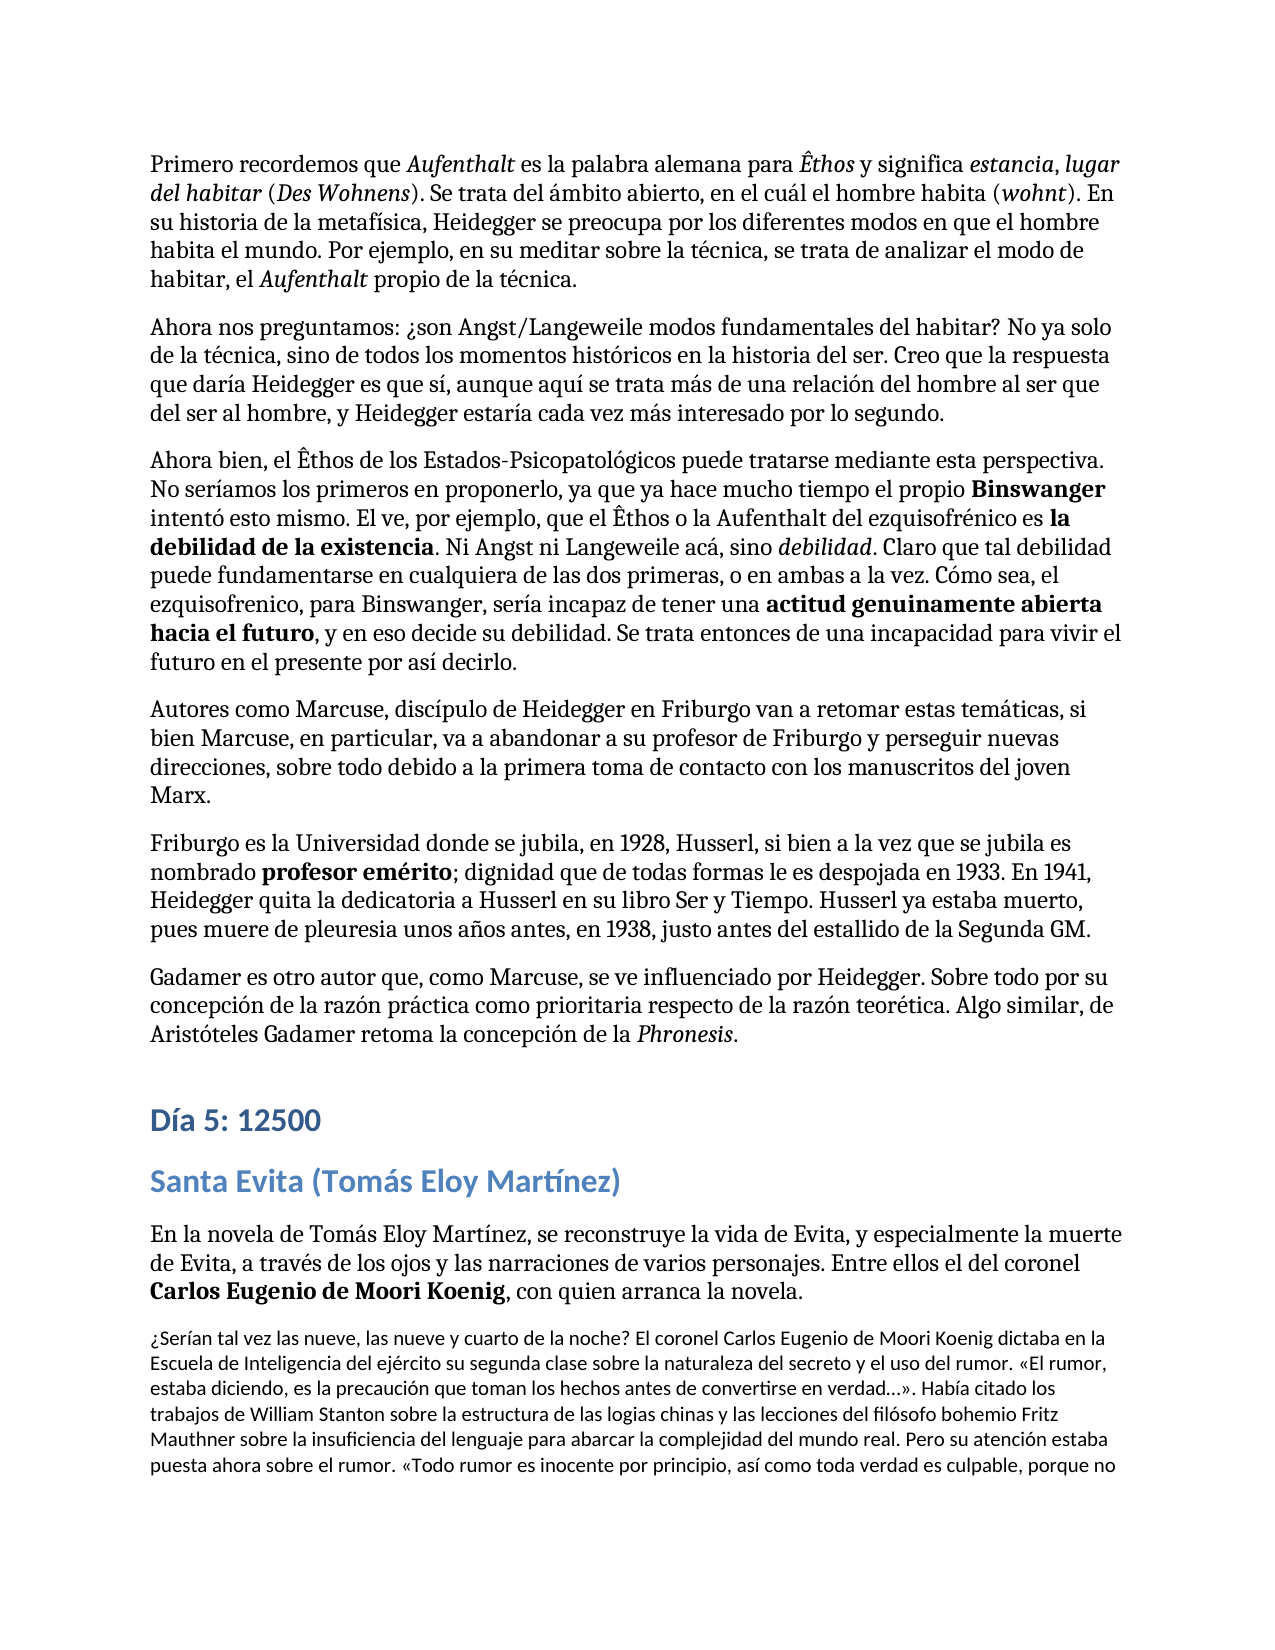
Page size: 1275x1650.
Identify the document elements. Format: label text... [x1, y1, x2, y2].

text Gadamer es otro autor que, como Marcuse, se ve influenciado por Heidegger. Sobre todo por su concepción de la razón práctica como prioritaria respecto de la razón teorética. Algo similar, de Aristóteles Gadamer retoma la concepción de la Phronesis. [150, 962, 1125, 1049]
text Primero recordemos que Aufenthalt es la palabra alemana para Êthos y significa estancia, lugar del habitar (Des Wohnens). Se trata del ámbito abierto, en el cuál el hombre habita (wohnt). En su historia de la metafísica, Heidegger se preocupa por los diferentes modos en que el hombre habita el mundo. Por ejemplo, en su meditar sobre la técnica, se trata de analizar el modo de habitar, el Aufenthalt propio de la técnica. [150, 150, 1125, 294]
subtitle Santa Evita (Tomás Eloy Martínez) [150, 1160, 1125, 1201]
text Ahora bien, el Êthos de los Estados-Psicopatológicos puede tratarse mediante esta perspectiva. No seríamos los primeros en proponerlo, ya que ya hace mucho tiempo el propio Binswanger intentó esto mismo. El ve, por ejemplo, que el Êthos o la Aufenthalt del ezquisofrénico es la debilidad de la existencia. Ni Angst ni Langeweile acá, sino debilidad. Claro que tal debilidad puede fundamentarse en cualquiera de las dos primeras, o en ambas a la vez. Cómo sea, el ezquisofrenico, para Binswanger, sería incapaz de tener una actitud genuinamente abierta hacia el futuro, y en eso decide su debilidad. Se trata entonces de una incapacidad para vivir el futuro en el presente por así decirlo. [150, 446, 1125, 676]
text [150, 1325, 1125, 1477]
subtitle Día 5: 12500 [150, 1099, 1125, 1139]
text Ahora nos preguntamos: ¿son Angst/Langeweile modos fundamentales del habitar? No ya solo de la técnica, sino de todos los momentos históricos en la historia del ser. Creo que la respuesta que daría Heidegger es que sí, aunque aquí se trata más de una relación del hombre al ser que del ser al hombre, y Heidegger estaría cada vez más interesado por lo segundo. [150, 312, 1125, 427]
text En la novela de Tomás Eloy Martínez, se reconstruye la vida de Evita, y especialmente la muerte de Evita, a través de los ojos y las narraciones de varios personajes. Entre ellos el del coronel Carlos Eugenio de Moori Koenig, con quien arranca la novela. [150, 1220, 1125, 1306]
text Autores como Marcuse, discípulo de Heidegger en Friburgo van a retomar estas temáticas, si bien Marcuse, en particular, va a abandonar a su profesor de Friburgo y perseguir nuevas direcciones, sobre todo debido a la primera toma de contacto con los manuscritos del joven Marx. [150, 695, 1125, 810]
text Friburgo es la Universidad donde se jubila, en 1928, Husserl, si bien a la vez que se jubila es nombrado profesor emérito; dignidad que de todas formas le es despojada en 1933. En 1941, Heidegger quita la dedicatoria a Husserl en su libro Ser y Tiempo. Husserl ya estaba muerto, pues muere de pleuresia unos años antes, en 1938, justo antes del estallido de la Segunda GM. [150, 829, 1125, 944]
